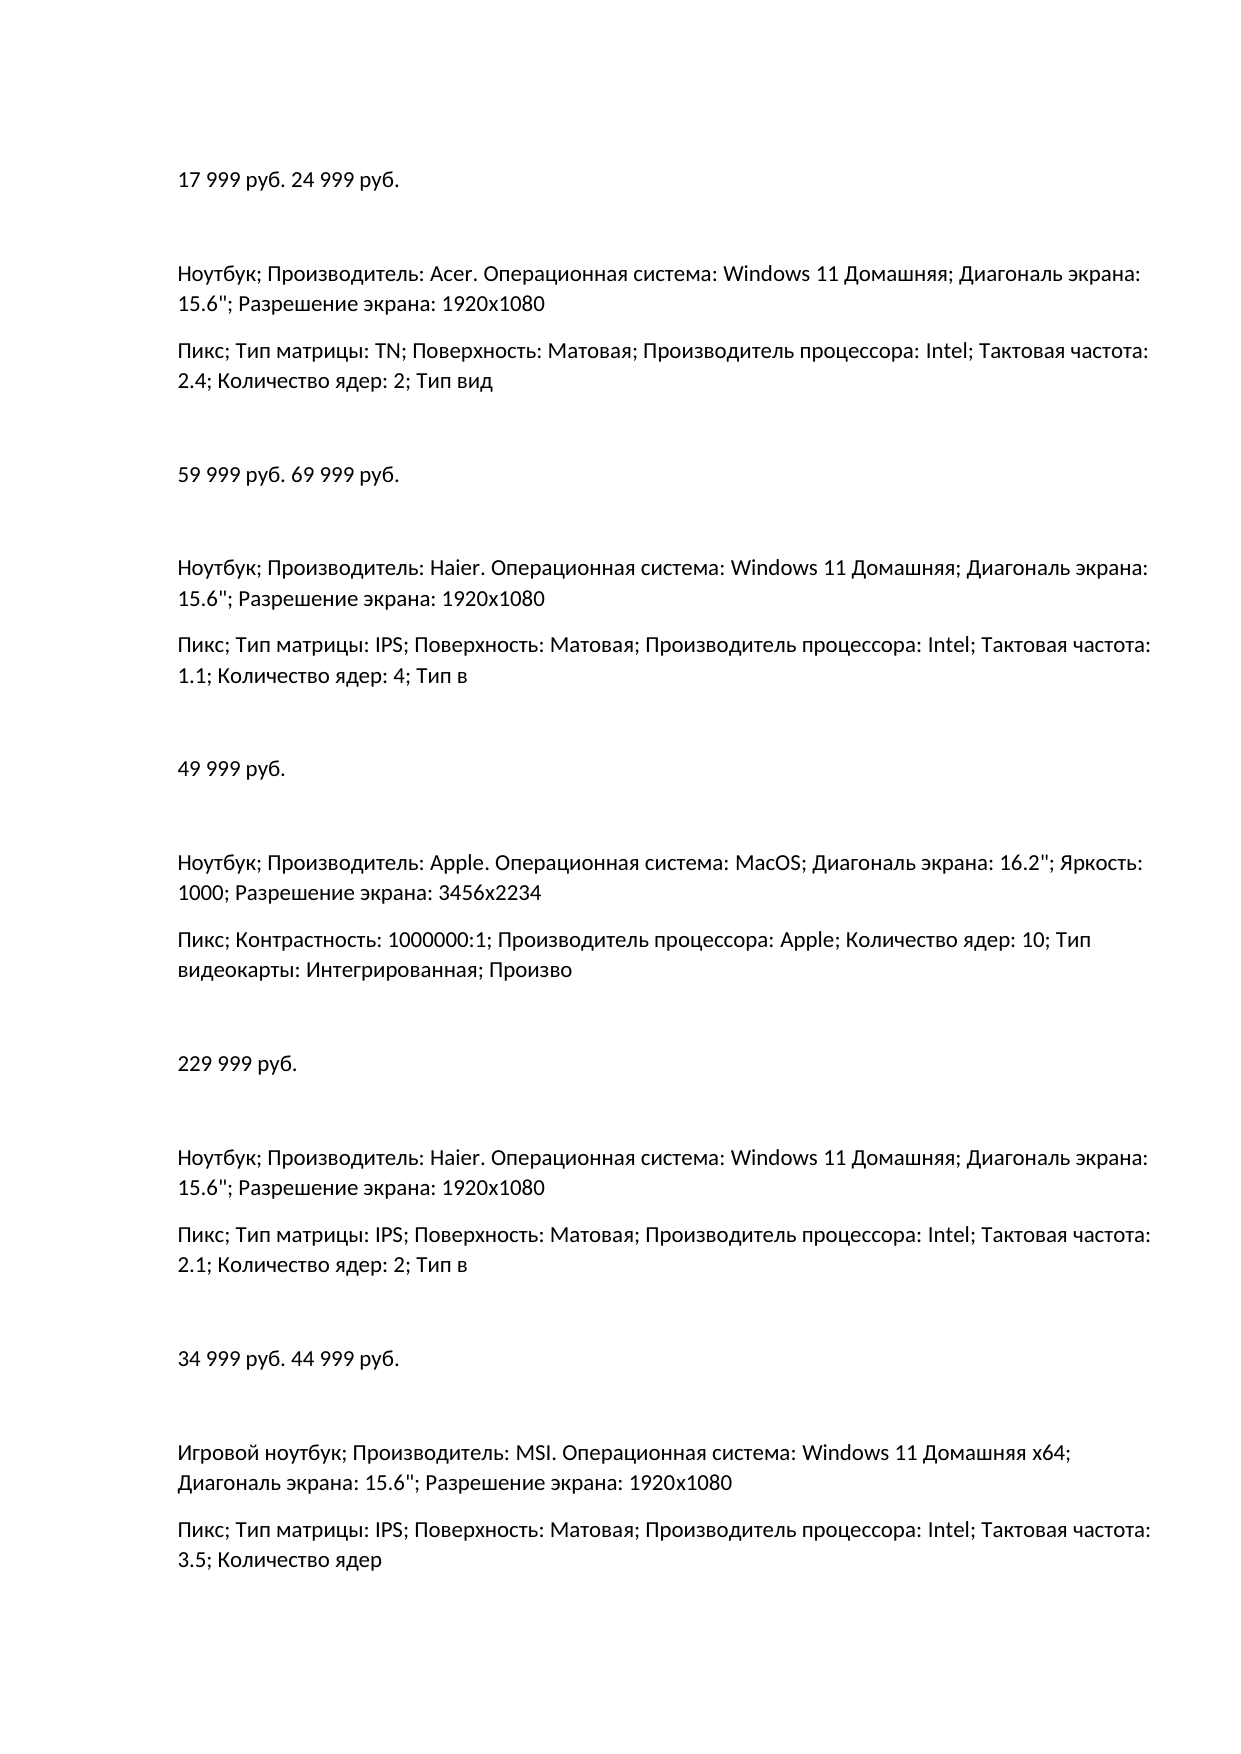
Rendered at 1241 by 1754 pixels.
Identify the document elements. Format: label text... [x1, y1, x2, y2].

text 17 999 руб. 24 999 руб. [177, 165, 1152, 193]
text 229 999 руб. [177, 1049, 1152, 1077]
text Ноутбук; Производитель: Haier. Операционная система: Windows 11 Домашняя; Диагональ экрана: 15.6"; Разрешение экрана: 1920x1080 [177, 553, 1152, 612]
text Пикс; Тип матрицы: IPS; Поверхность: Матовая; Производитель процессора: Intel; Тактовая частота: 2.1; Количество ядер: 2; Тип в [177, 1220, 1152, 1278]
text Ноутбук; Производитель: Haier. Операционная система: Windows 11 Домашняя; Диагональ экрана: 15.6"; Разрешение экрана: 1920x1080 [177, 1143, 1152, 1201]
text Пикс; Тип матрицы: IPS; Поверхность: Матовая; Производитель процессора: Intel; Тактовая частота: 3.5; Количество ядер [177, 1515, 1152, 1573]
text Пикс; Тип матрицы: IPS; Поверхность: Матовая; Производитель процессора: Intel; Тактовая частота: 1.1; Количество ядер: 4; Тип в [177, 631, 1152, 689]
text 59 999 руб. 69 999 руб. [177, 460, 1152, 488]
text Пикс; Тип матрицы: TN; Поверхность: Матовая; Производитель процессора: Intel; Тактовая частота: 2.4; Количество ядер: 2; Тип вид [177, 336, 1152, 394]
text 49 999 руб. [177, 754, 1152, 783]
text Игровой ноутбук; Производитель: MSI. Операционная система: Windows 11 Домашняя x64; Диагональ экрана: 15.6"; Разрешение экрана: 1920x1080 [177, 1438, 1152, 1496]
text Пикс; Контрастность: 1000000:1; Производитель процессора: Apple; Количество ядер: 10; Тип видеокарты: Интегрированная; Произво [177, 925, 1152, 984]
text Ноутбук; Производитель: Apple. Операционная система: MacOS; Диагональ экрана: 16.2"; Яркость: 1000; Разрешение экрана: 3456x2234 [177, 848, 1152, 907]
text 34 999 руб. 44 999 руб. [177, 1344, 1152, 1372]
text Ноутбук; Производитель: Acer. Операционная система: Windows 11 Домашняя; Диагональ экрана: 15.6"; Разрешение экрана: 1920x1080 [177, 259, 1152, 317]
